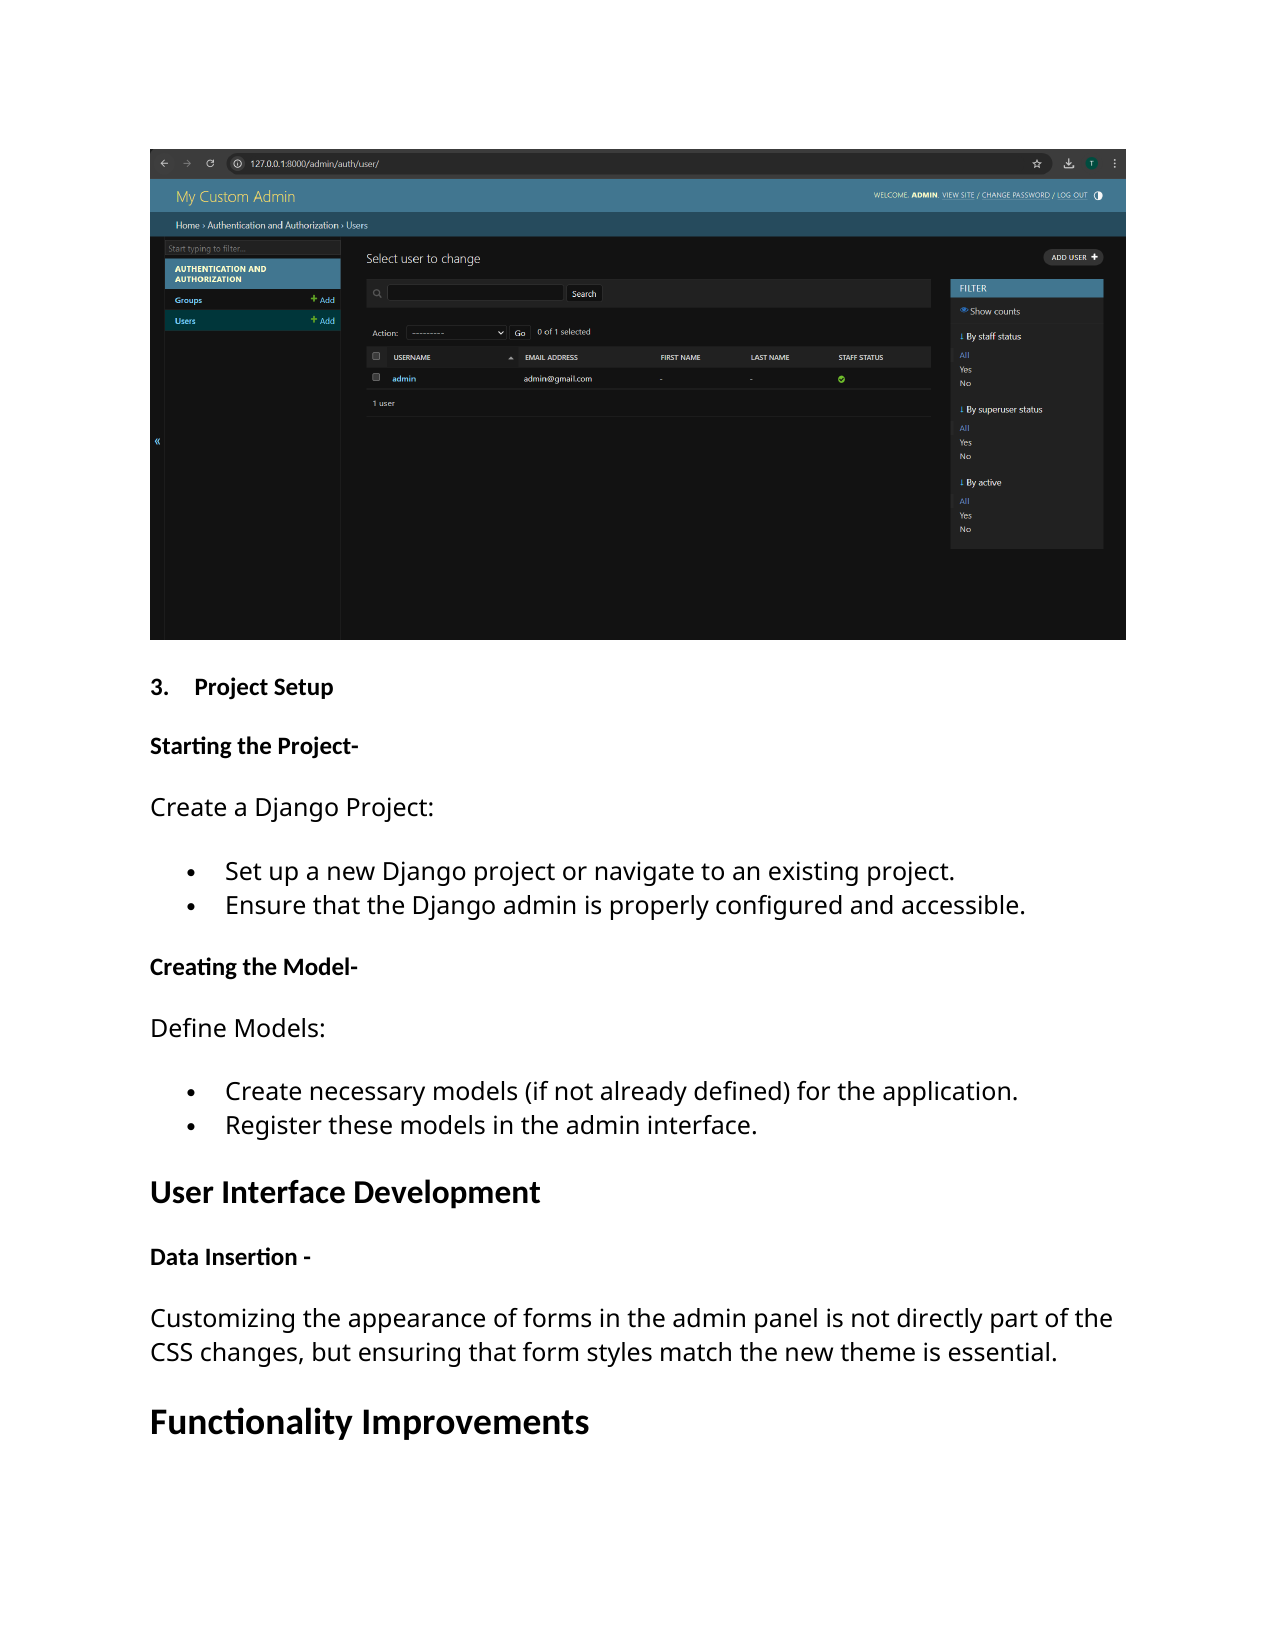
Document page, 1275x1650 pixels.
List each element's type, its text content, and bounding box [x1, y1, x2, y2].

subtitle Data Insertion - [150, 1241, 1125, 1271]
subtitle Customizing the appearance of forms in the admin panel is not directly part of the CSS changes, but ensuring that form styles match the new theme is essential. [150, 1300, 1125, 1368]
list Ensure that the Django admin is properly configured and accessible. [187, 887, 1125, 921]
text Define Models: [150, 1010, 1125, 1044]
list Set up a new Django project or navigate to an existing project. [187, 853, 1125, 887]
subtitle Project Setup [150, 671, 1125, 701]
subtitle Functionality Improvements [150, 1398, 1125, 1443]
subtitle User Interface Development [150, 1171, 1125, 1212]
text Create a Django Project: [150, 790, 1125, 824]
subtitle Creating the Model- [150, 951, 1125, 981]
list Register these models in the admin interface. [187, 1108, 1125, 1142]
picture [150, 149, 1126, 640]
list Create necessary models (if not already defined) for the application. [187, 1073, 1125, 1108]
subtitle Starting the Project- [150, 730, 1125, 761]
